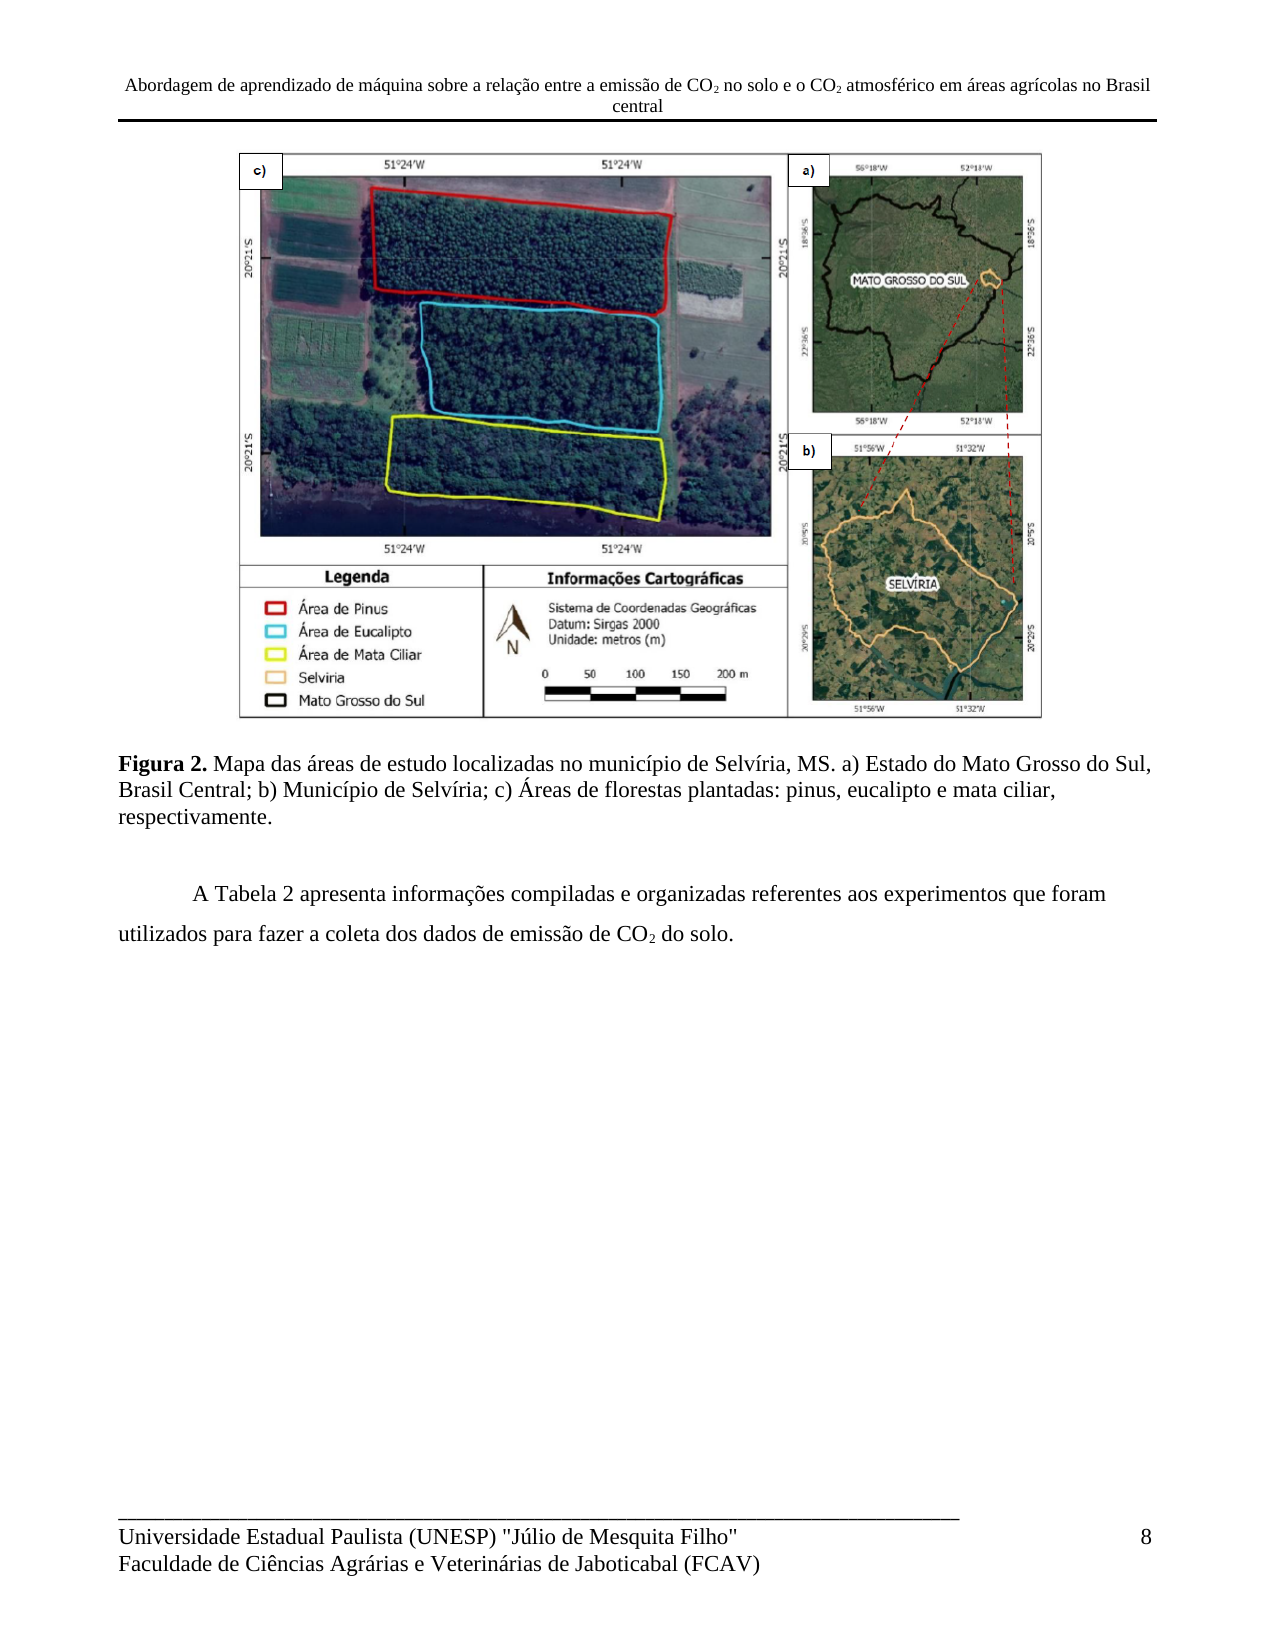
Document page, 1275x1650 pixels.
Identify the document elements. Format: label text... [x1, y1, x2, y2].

text Figura 2. Mapa das áreas de estudo localizadas no município de Selvíria, MS. a) Estado do Mato Grosso do Sul, Brasil Central; b) Município de Selvíria; c) Áreas de florestas plantadas: pinus, eucalipto e mata ciliar, respectivamente. [118, 750, 1157, 829]
text A Tabela 2 apresenta informações compiladas e organizadas referentes aos experimentos que foram utilizados para fazer a coleta dos dados de emissão de CO2 do solo. [118, 880, 1157, 946]
